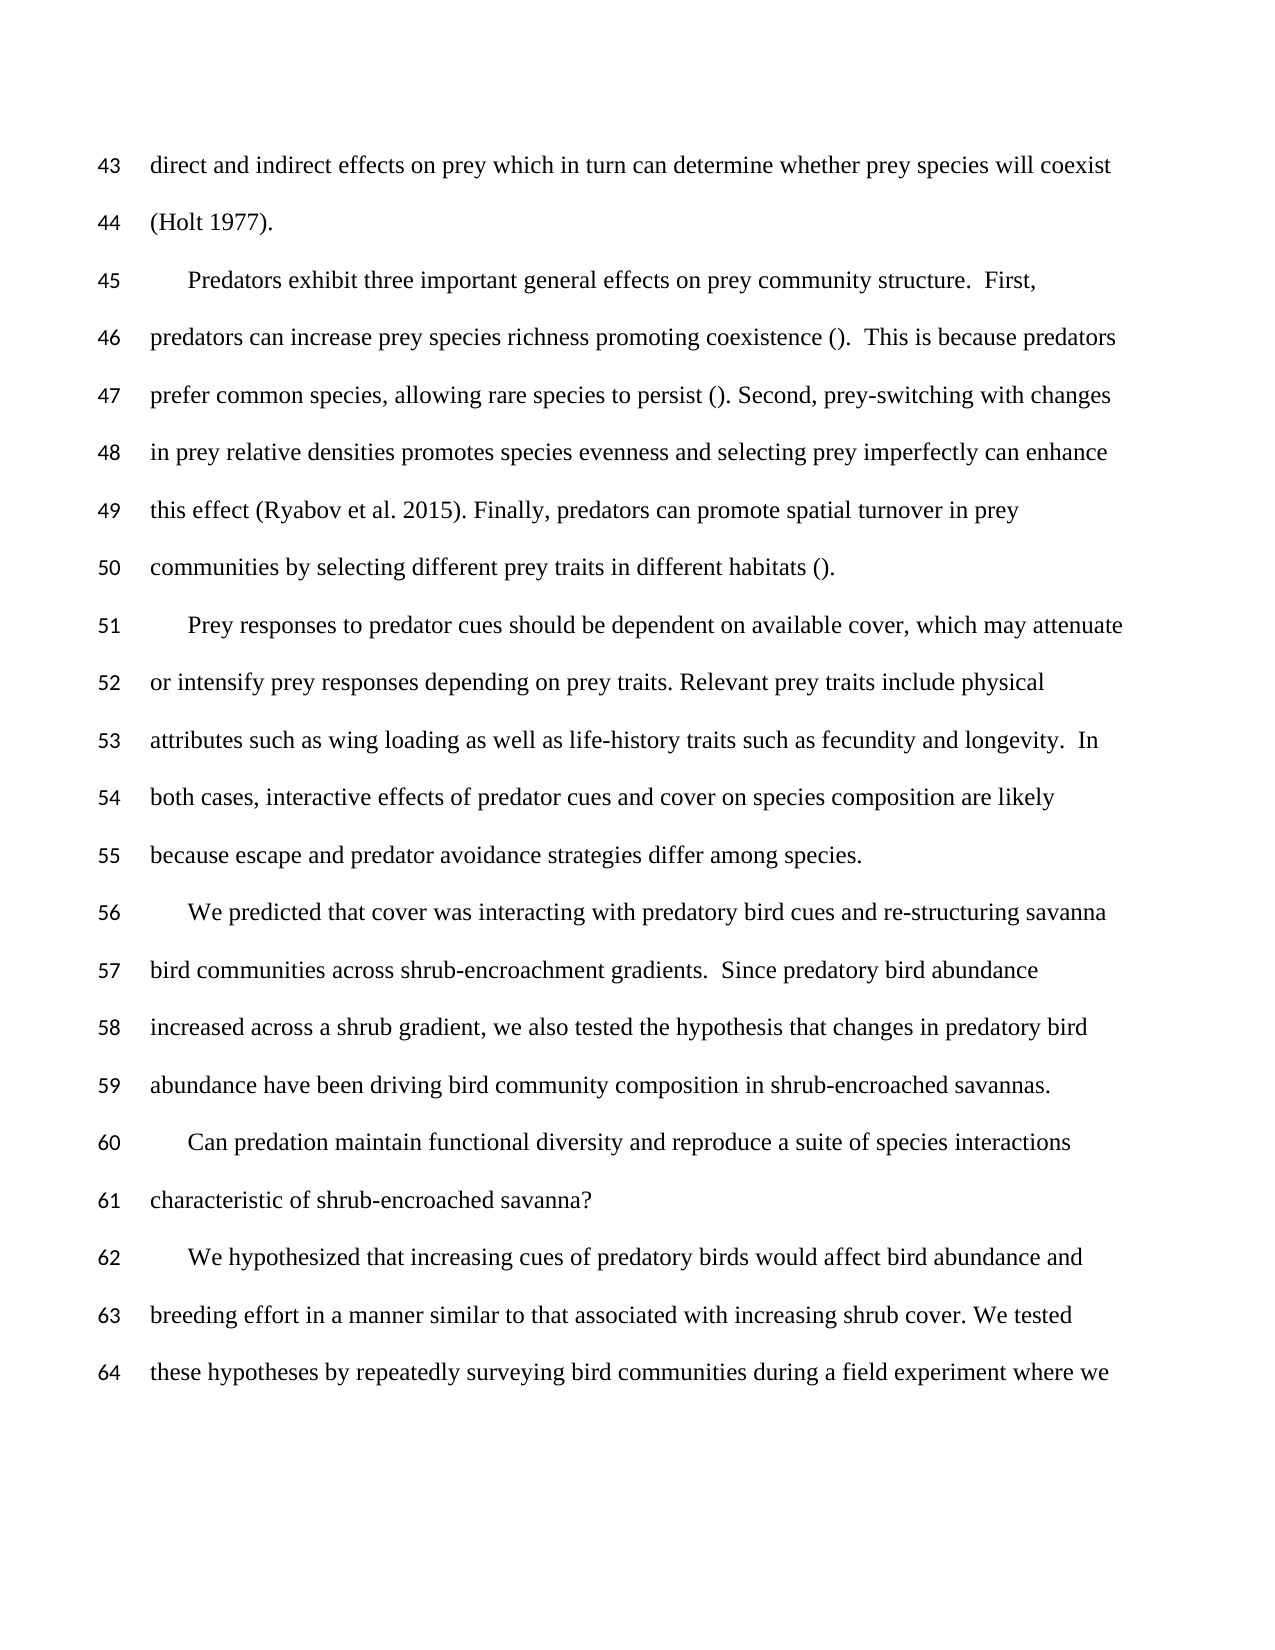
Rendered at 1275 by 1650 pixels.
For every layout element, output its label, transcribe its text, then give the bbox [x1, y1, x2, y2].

text Can predation maintain functional diversity and reproduce a suite of species interactions characteristic of shrub-encroached savanna? [150, 1127, 1125, 1214]
text We predicted that cover was interacting with predatory bird cues and re-structuring savanna bird communities across shrub-encroachment gradients. Since predatory bird abundance increased across a shrub gradient, we also tested the hypothesis that changes in predatory bird abundance have been driving bird community composition in shrub-encroached savannas. [150, 897, 1125, 1099]
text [150, 150, 1125, 236]
text Predators exhibit three important general effects on prey community structure. First, predators can increase prey species richness promoting coexistence (). This is because predators prefer common species, allowing rare species to persist (). Second, prey-switching with changes in prey relative densities promotes species evenness and selecting prey imperfectly can enhance this effect (Ryabov et al. 2015). Finally, predators can promote spatial turnover in prey communities by selecting different prey traits in different habitats (). [150, 265, 1125, 581]
text Prey responses to predator cues should be dependent on available cover, which may attenuate or intensify prey responses depending on prey traits. Relevant prey traits include physical attributes such as wing loading as well as life-history traits such as fecundity and longevity. In both cases, interactive effects of predator cues and cover on species composition are likely because escape and predator avoidance strategies differ among species. [150, 610, 1125, 869]
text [150, 1242, 1125, 1386]
